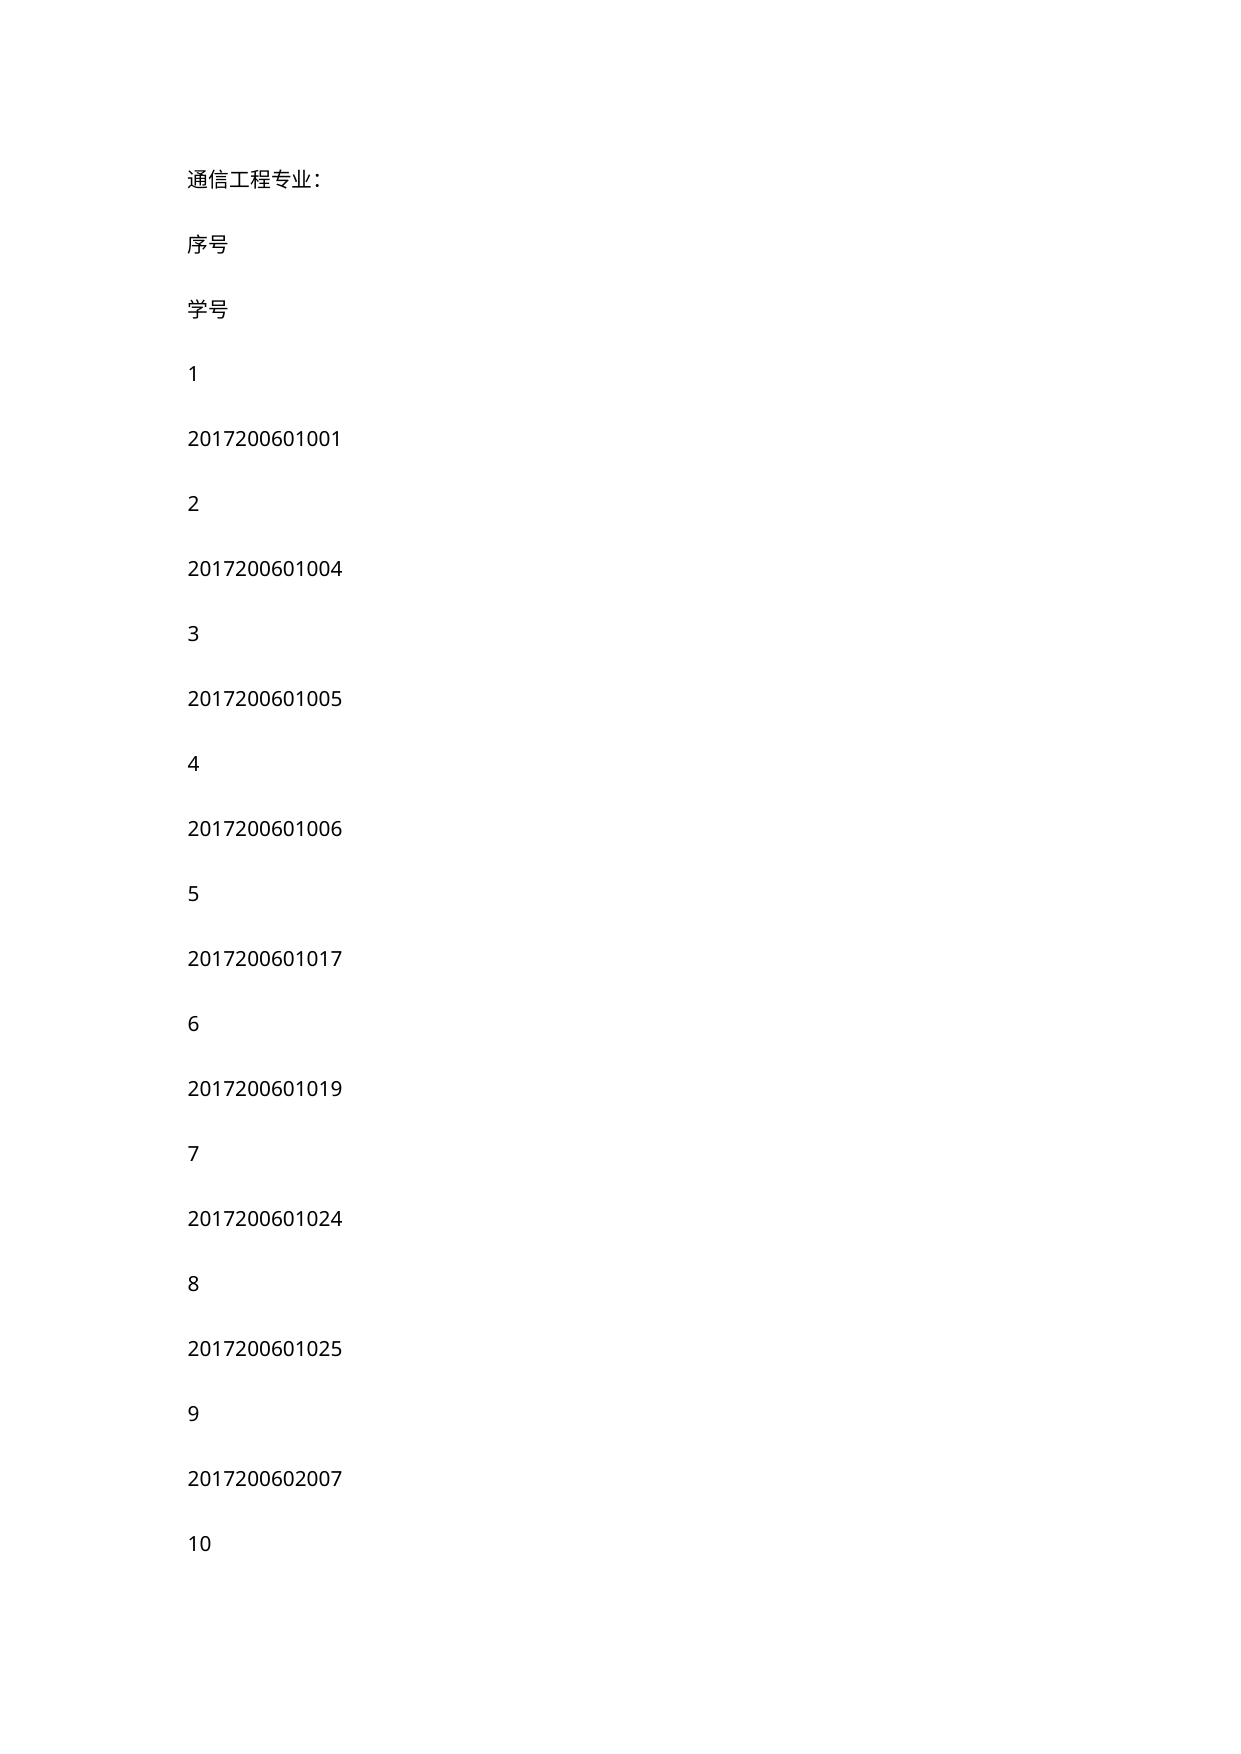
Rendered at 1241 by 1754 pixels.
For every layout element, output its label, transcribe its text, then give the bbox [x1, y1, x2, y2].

text 10 [187, 1527, 1053, 1559]
text 9 [187, 1397, 1053, 1429]
text 通信工程专业： [187, 162, 1053, 194]
text 2017200601024 [187, 1202, 1053, 1234]
text 4 [187, 747, 1053, 779]
text 1 [187, 357, 1053, 389]
text 2017200601005 [187, 682, 1053, 714]
text 3 [187, 617, 1053, 649]
text 2017200601006 [187, 812, 1053, 844]
text 5 [187, 877, 1053, 909]
text 学号 [187, 292, 1053, 324]
text 序号 [187, 227, 1053, 259]
text 8 [187, 1267, 1053, 1299]
text 7 [187, 1137, 1053, 1169]
text 2 [187, 487, 1053, 519]
text 2017200601001 [187, 422, 1053, 454]
text 2017200601019 [187, 1072, 1053, 1104]
text 2017200601004 [187, 552, 1053, 584]
text 2017200601017 [187, 942, 1053, 974]
text 2017200602007 [187, 1462, 1053, 1494]
text 2017200601025 [187, 1332, 1053, 1364]
text 6 [187, 1007, 1053, 1039]
